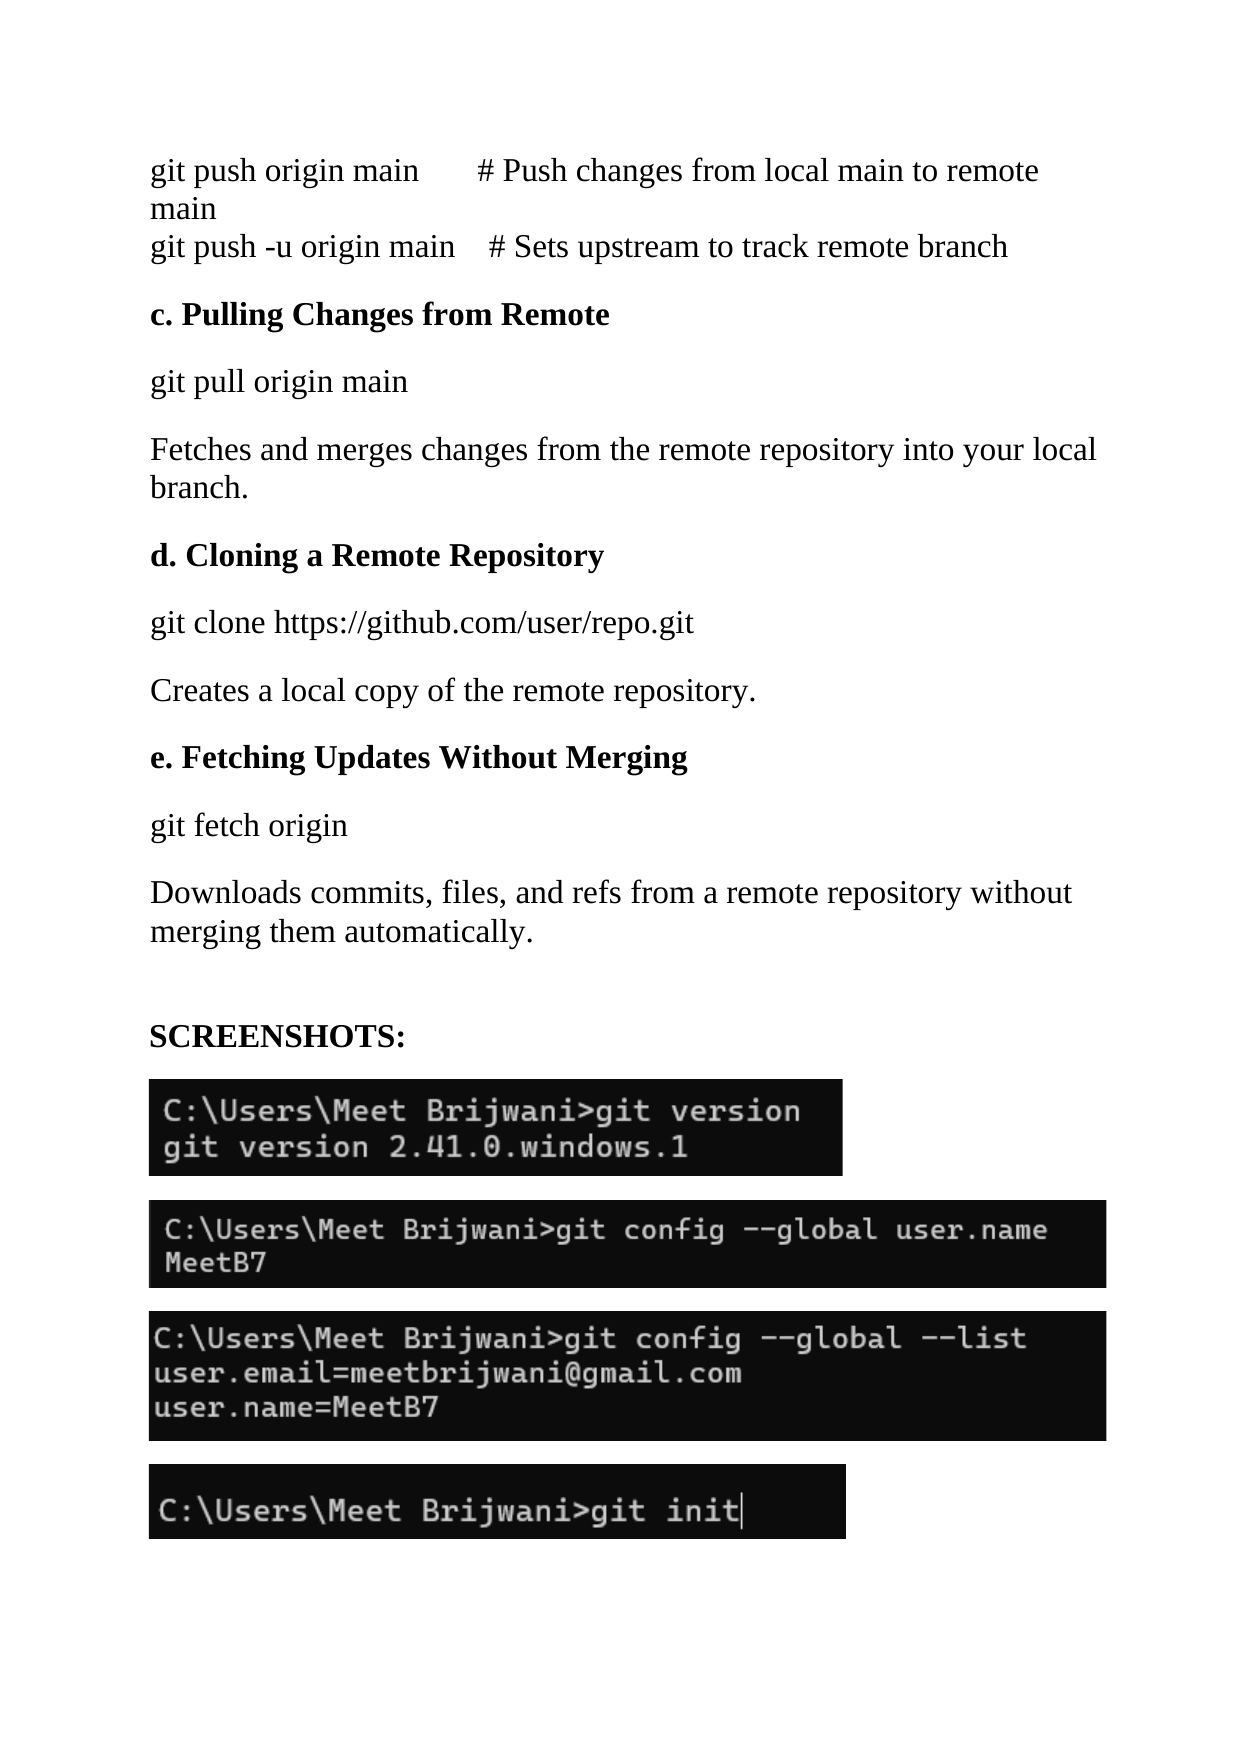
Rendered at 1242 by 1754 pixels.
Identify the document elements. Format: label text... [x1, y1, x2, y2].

text d. Cloning a Remote Repository [150, 535, 1107, 573]
picture [148, 1464, 846, 1539]
text git clone https://github.com/user/repo.git [150, 602, 1107, 641]
text e. Fetching Updates Without Merging [150, 737, 1107, 776]
text SCREENSHOTS: [149, 1017, 1091, 1055]
text git pull origin main [150, 362, 1107, 400]
text Creates a local copy of the remote repository. [150, 670, 1107, 708]
text c. Pulling Changes from Remote [150, 294, 1107, 332]
text git push -u origin main # Sets upstream to track remote branch [150, 227, 1107, 265]
text git push origin main # Push changes from local main to remote main [150, 150, 1107, 227]
picture [148, 1311, 1107, 1441]
text Fetches and merges changes from the remote repository into your local branch. [150, 429, 1107, 506]
picture [148, 1200, 1107, 1288]
text git fetch origin [150, 805, 1107, 843]
picture [148, 1079, 843, 1176]
text Downloads commits, files, and refs from a remote repository without merging them automatically. [150, 872, 1107, 949]
